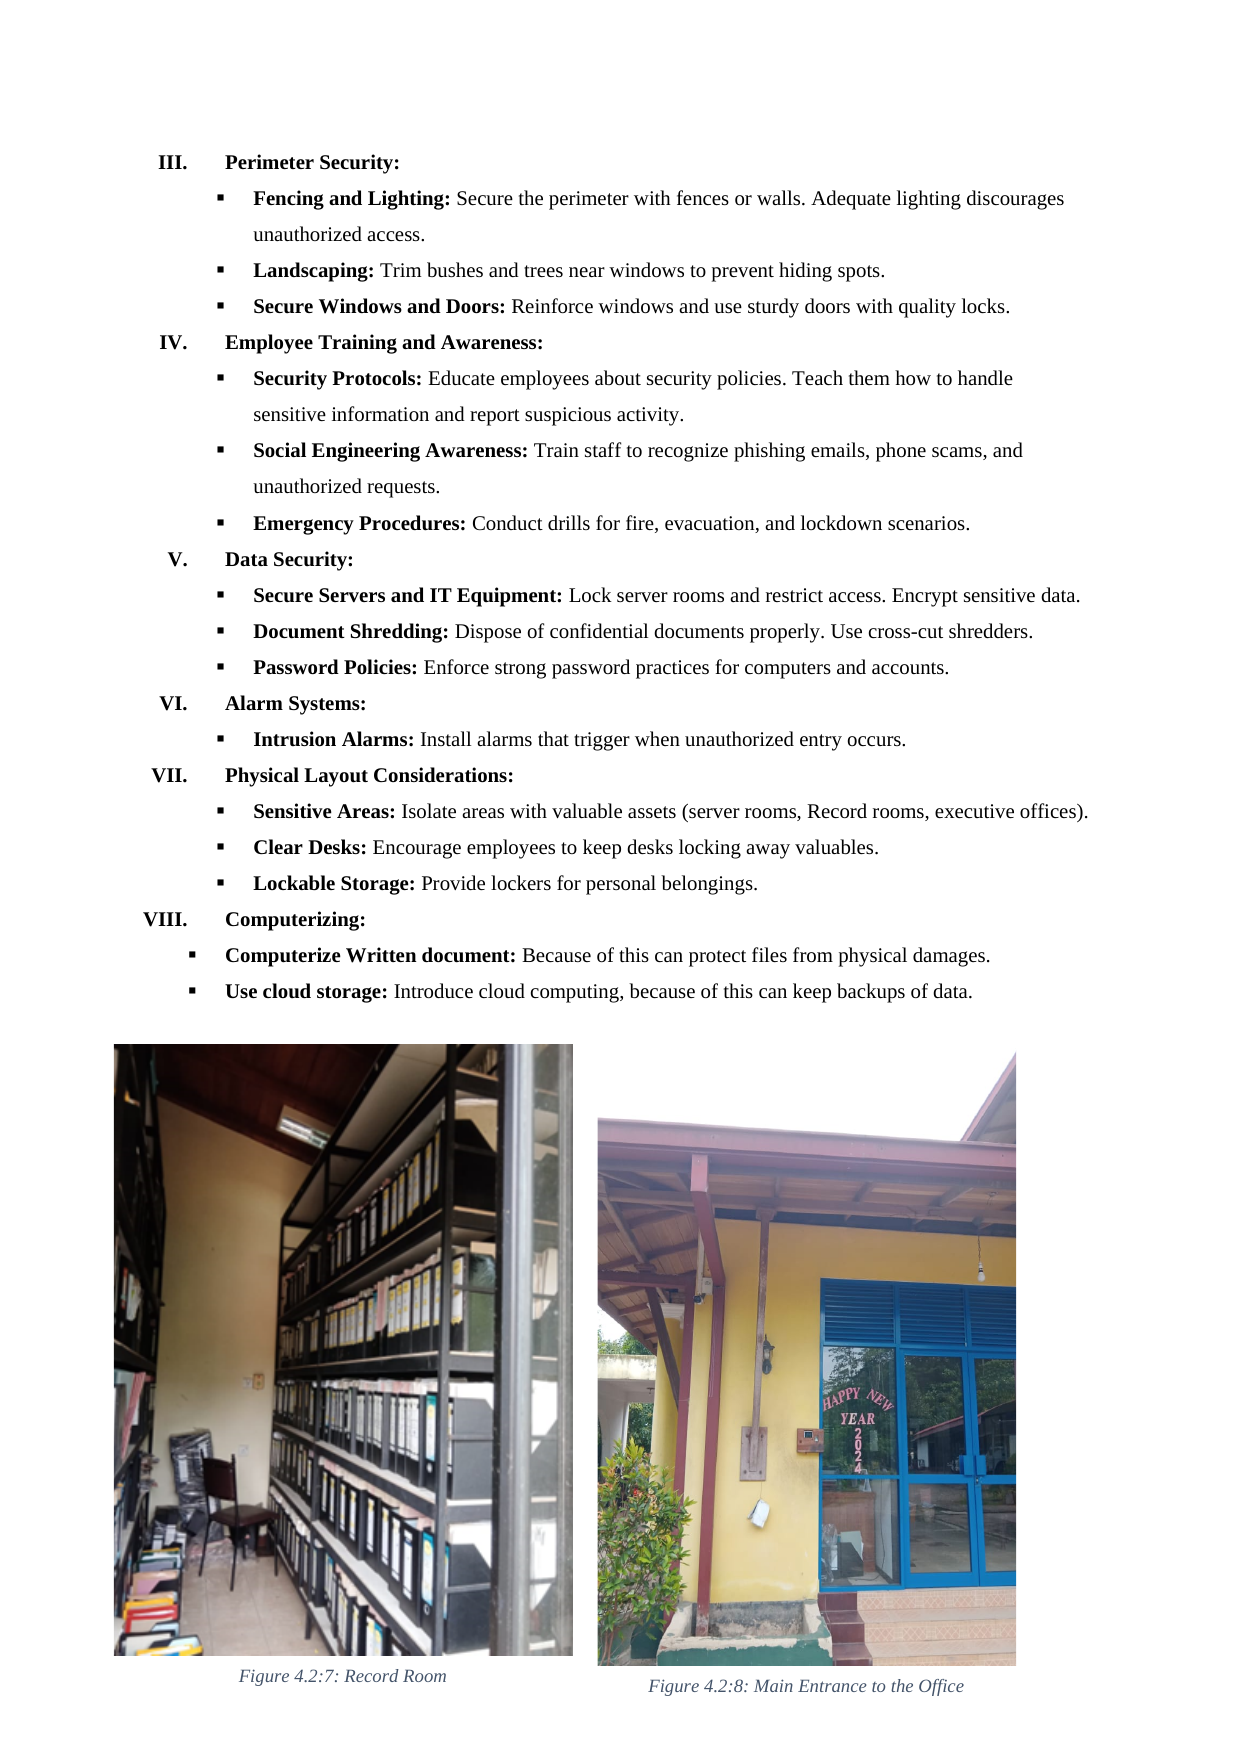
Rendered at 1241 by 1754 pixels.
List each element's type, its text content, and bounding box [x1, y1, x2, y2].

list Alarm Systems: [187, 691, 1090, 715]
list Password Policies: Enforce strong password practices for computers and accounts. [216, 654, 1090, 679]
list Perimeter Security: [187, 150, 1090, 174]
list Lockable Storage: Provide lockers for personal belongings. [216, 871, 1090, 895]
list Use cloud storage: Introduce cloud computing, because of this can keep backups of data. [187, 979, 1090, 1003]
list Secure Servers and IT Equipment: Lock server rooms and restrict access. Encrypt sensitive data. [216, 582, 1090, 607]
list Computerize Written document: Because of this can protect files from physical damages. [187, 943, 1090, 967]
list Physical Layout Considerations: [187, 763, 1090, 787]
list Secure Windows and Doors: Reinforce windows and use sturdy doors with quality locks. [216, 294, 1090, 318]
list Document Shredding: Dispose of confidential documents properly. Use cross-cut shredders. [216, 618, 1090, 643]
picture [597, 1048, 1017, 1666]
list Sensitive Areas: Isolate areas with valuable assets (server rooms, Record rooms, executive offices). [216, 799, 1090, 823]
list Social Engineering Awareness: Train staff to recognize phishing emails, phone scams, and unauthorized requests. [216, 438, 1090, 498]
list Clear Desks: Encourage employees to keep desks locking away valuables. [216, 835, 1090, 859]
list Computerizing: [187, 907, 1090, 931]
list Fencing and Lighting: Secure the perimeter with fences or walls. Adequate lighting discourages unauthorized access. [216, 186, 1090, 246]
picture [113, 1044, 573, 1656]
list Landscaping: Trim bushes and trees near windows to prevent hiding spots. [216, 258, 1090, 282]
list Data Security: [187, 546, 1090, 571]
list Intrusion Alarms: Install alarms that trigger when unauthorized entry occurs. [216, 727, 1090, 751]
list Security Protocols: Educate employees about security policies. Teach them how to handle sensitive information and report suspicious activity. [216, 366, 1090, 426]
list Emergency Procedures: Conduct drills for fire, evacuation, and lockdown scenarios. [216, 510, 1090, 534]
list Employee Training and Awareness: [187, 330, 1090, 354]
